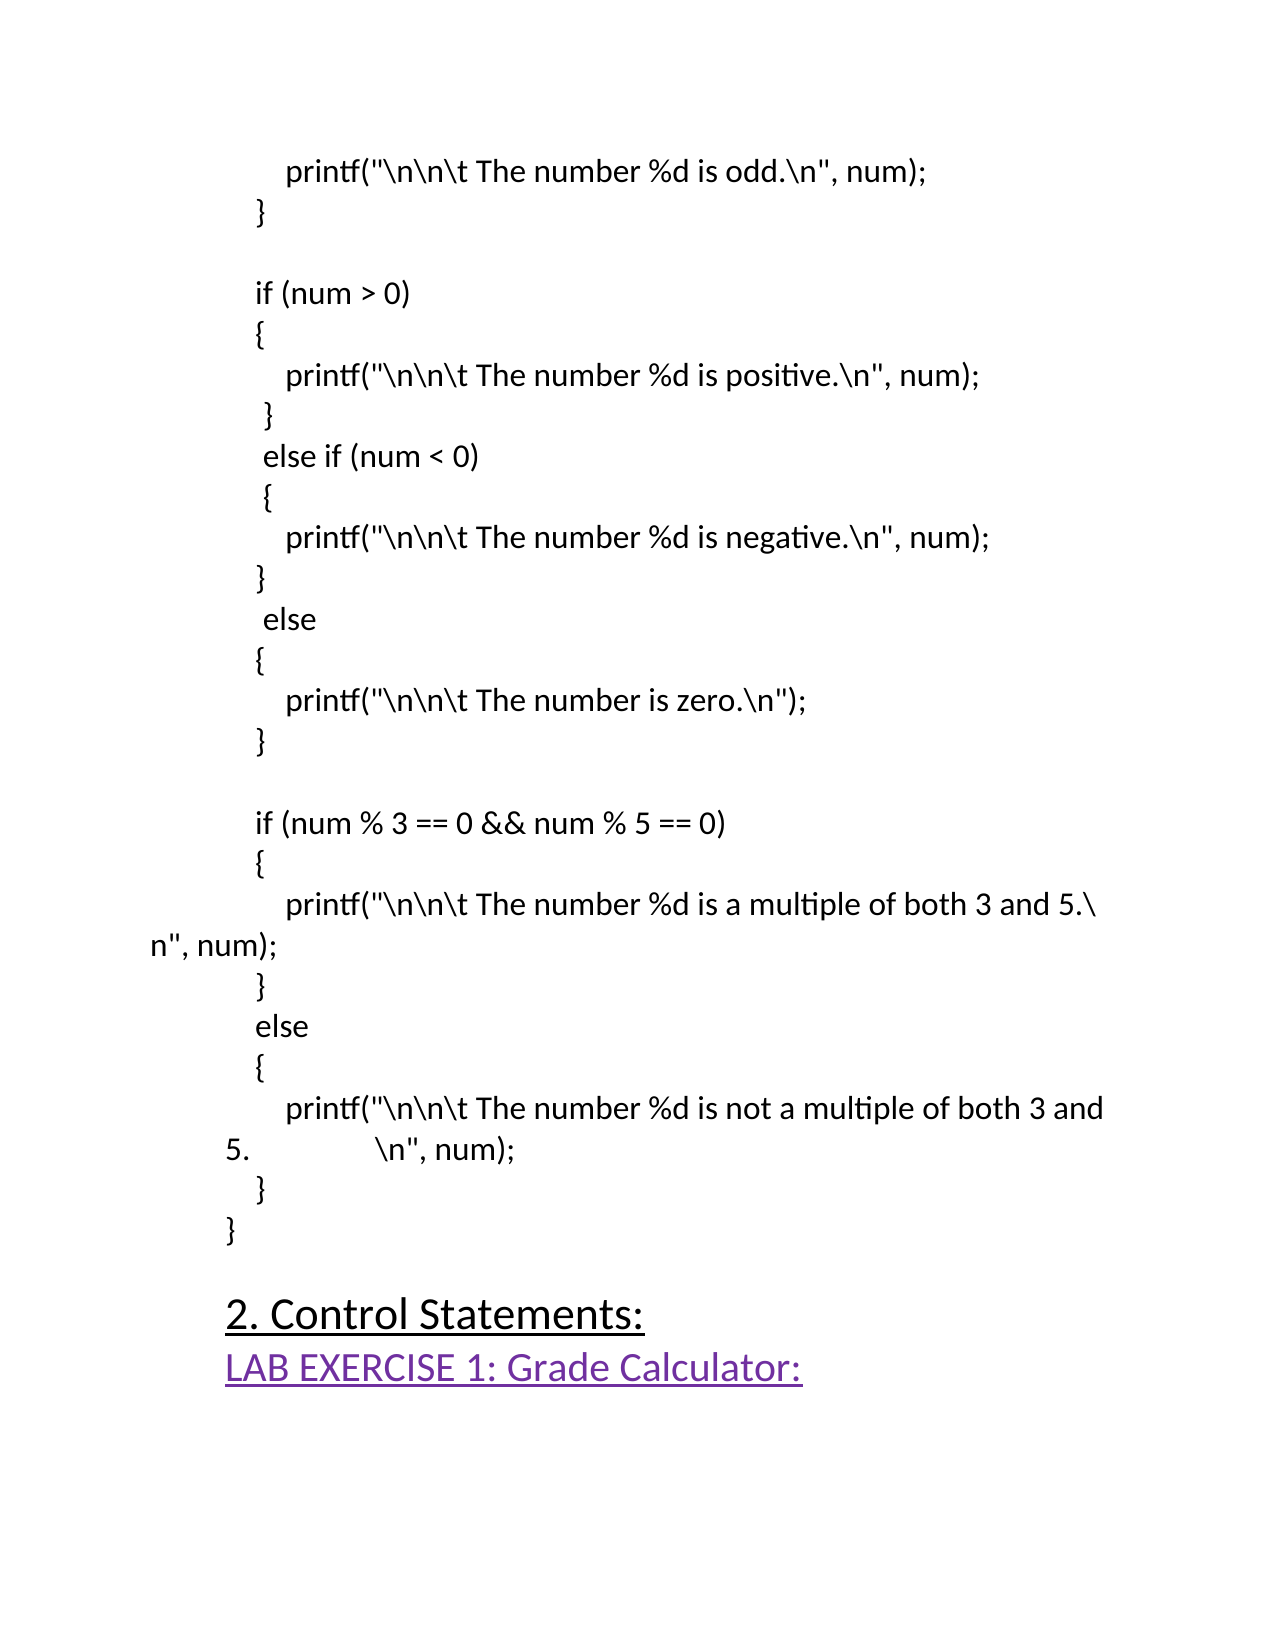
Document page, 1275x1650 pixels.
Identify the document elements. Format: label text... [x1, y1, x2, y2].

text printf("\n\n\t The number %d is odd.\n", num); [150, 150, 1125, 191]
text { [150, 313, 1125, 354]
text { [150, 842, 1125, 883]
text } [150, 557, 1125, 598]
text else [150, 598, 1125, 639]
text } [150, 1168, 1125, 1209]
text 2. Control Statements: [150, 1285, 1125, 1341]
text printf("\n\n\t The number is zero.\n"); [150, 679, 1125, 720]
text } [150, 964, 1125, 1005]
text if (num % 3 == 0 && num % 5 == 0) [150, 802, 1125, 842]
text printf("\n\n\t The number %d is a multiple of both 3 and 5.\n", num); [150, 883, 1125, 964]
text { [150, 476, 1125, 517]
text { [150, 1046, 1125, 1087]
text } [150, 394, 1125, 435]
text else [150, 1005, 1125, 1046]
text if (num > 0) [150, 272, 1125, 313]
text LAB EXERCISE 1: Grade Calculator: [150, 1341, 1125, 1392]
text else if (num < 0) [225, 435, 1125, 476]
text printf("\n\n\t The number %d is negative.\n", num); [150, 517, 1125, 557]
text printf("\n\n\t The number %d is positive.\n", num); [150, 354, 1125, 394]
text } [150, 720, 1125, 761]
text { [150, 639, 1125, 679]
text } [150, 191, 1125, 231]
text } [150, 1209, 1125, 1250]
text printf("\n\n\t The number %d is not a multiple of both 3 and 5. \n", num); [225, 1087, 1125, 1168]
